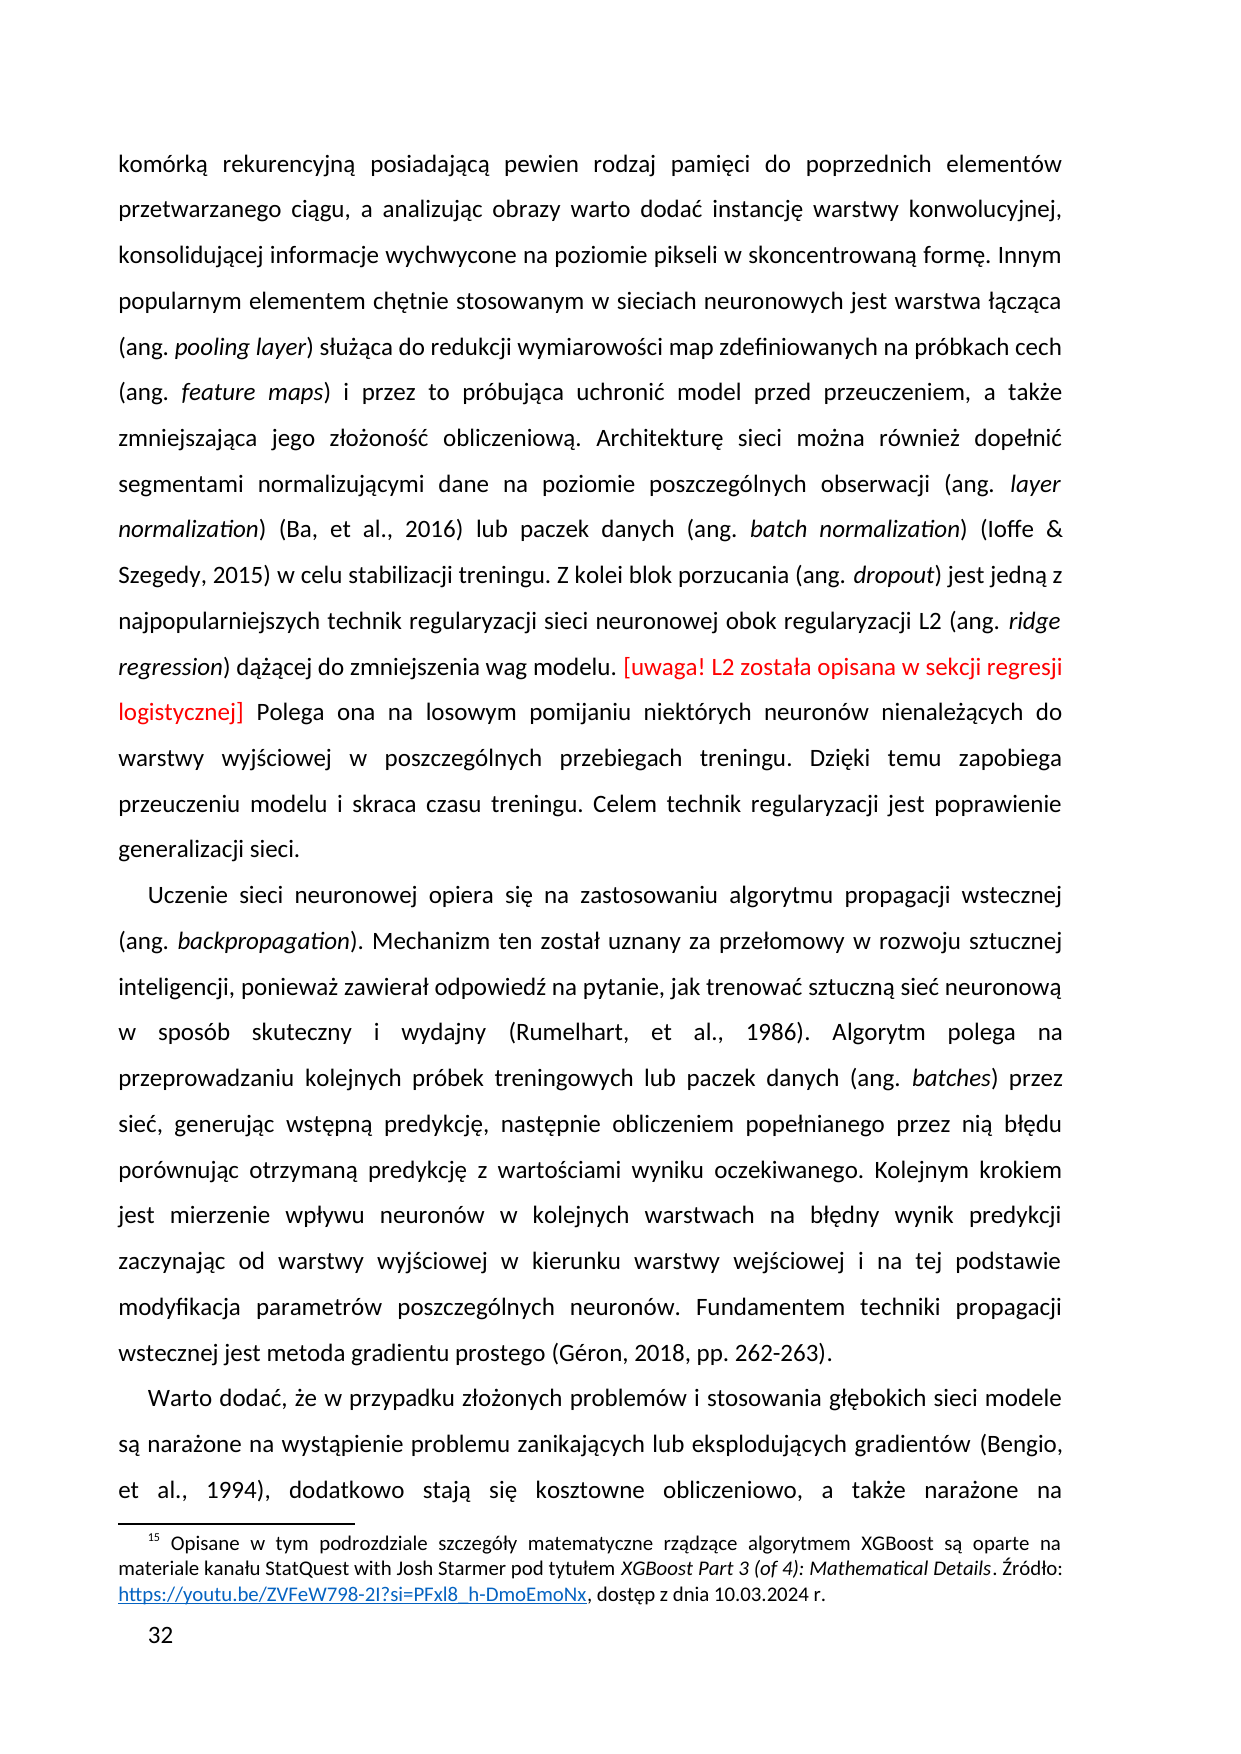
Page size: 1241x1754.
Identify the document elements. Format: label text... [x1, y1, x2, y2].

text Uczenie sieci neuronowej opiera się na zastosowaniu algorytmu propagacji wstecznej (ang. backpropagation). Mechanizm ten został uznany za przełomowy w rozwoju sztucznej inteligencji, ponieważ zawierał odpowiedź na pytanie, jak trenować sztuczną sieć neuronową w sposób skuteczny i wydajny . Algorytm polega na przeprowadzaniu kolejnych próbek treningowych lub paczek danych (ang. batches) przez sieć, generując wstępną predykcję, następnie obliczeniem popełnianego przez nią błędu porównując otrzymaną predykcję z wartościami wyniku oczekiwanego. Kolejnym krokiem jest mierzenie wpływu neuronów w kolejnych warstwach na błędny wynik predykcji zaczynając od warstwy wyjściowej w kierunku warstwy wejściowej i na tej podstawie modyfikacja parametrów poszczególnych neuronów. Fundamentem techniki propagacji wstecznej jest metoda gradientu prostego . [118, 879, 1063, 1367]
